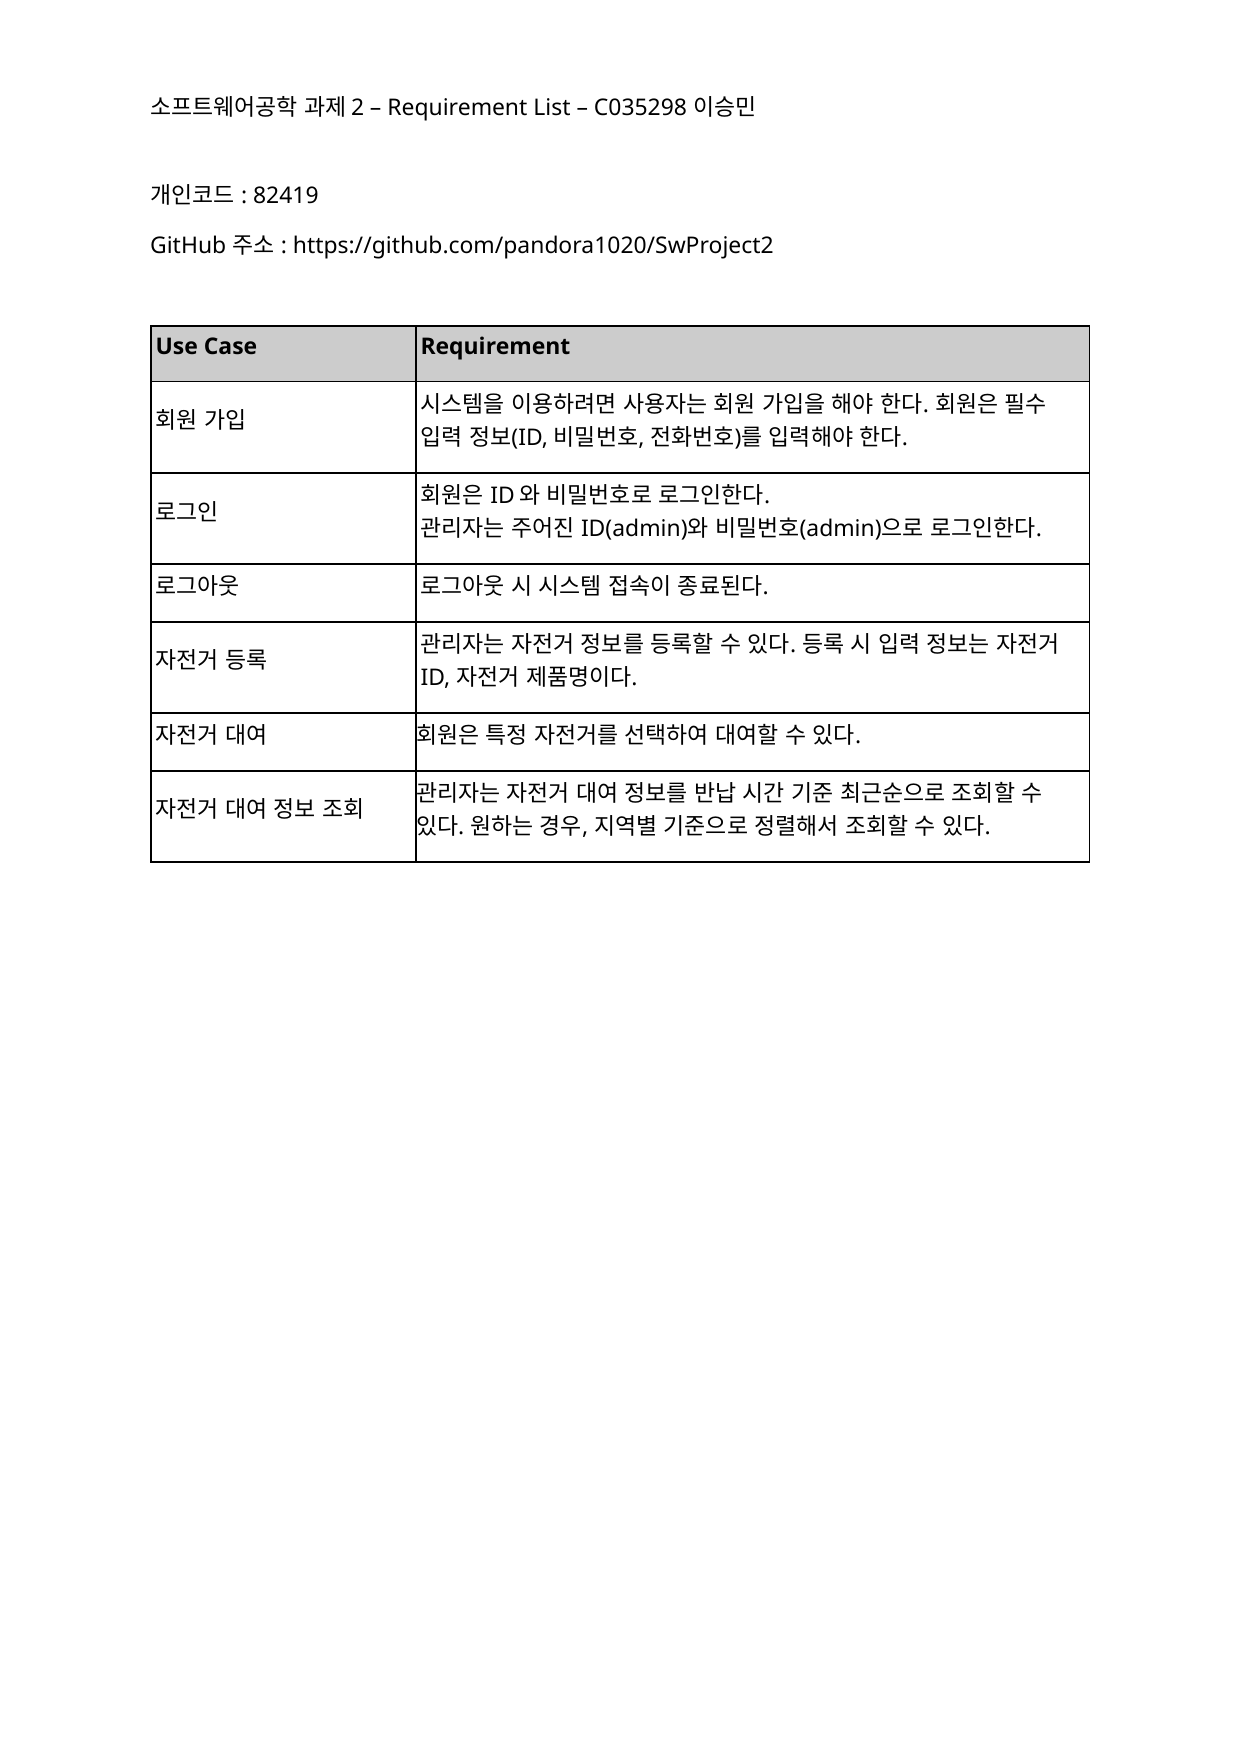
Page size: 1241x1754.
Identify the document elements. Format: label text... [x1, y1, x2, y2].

table_cell 회원은 ID와 비밀번호로 로그인한다. 관리자는 주어진 ID(admin)와 비밀번호(admin)으로 로그인한다. [417, 474, 1089, 563]
table_cell 자전거 대여 [152, 714, 415, 770]
table_header Requirement [417, 327, 1089, 381]
table_cell 시스템을 이용하려면 사용자는 회원 가입을 해야 한다. 회원은 필수 입력 정보(ID, 비밀번호, 전화번호)를 입력해야 한다. [417, 382, 1089, 472]
table_cell 로그아웃 [152, 565, 415, 621]
table_cell 자전거 대여 정보 조회 [152, 772, 415, 861]
table_cell 로그아웃 시 시스템 접속이 종료된다. [417, 565, 1089, 621]
table_header Use Case [152, 327, 415, 381]
table_cell 회원은 특정 자전거를 선택하여 대여할 수 있다. [417, 714, 1089, 770]
table_cell 자전거 등록 [152, 623, 415, 712]
table_cell 관리자는 자전거 대여 정보를 반납 시간 기준 최근순으로 조회할 수 있다. 원하는 경우, 지역별 기준으로 정렬해서 조회할 수 있다. [417, 772, 1089, 861]
text GitHub 주소 : https://github.com/pandora1020/SwProject2 [150, 227, 1090, 261]
table_cell 회원 가입 [152, 382, 415, 472]
table_cell 관리자는 자전거 정보를 등록할 수 있다. 등록 시 입력 정보는 자전거 ID, 자전거 제품명이다. [417, 623, 1089, 712]
text 개인코드 : 82419 [150, 177, 1090, 211]
table_cell 로그인 [152, 474, 415, 563]
